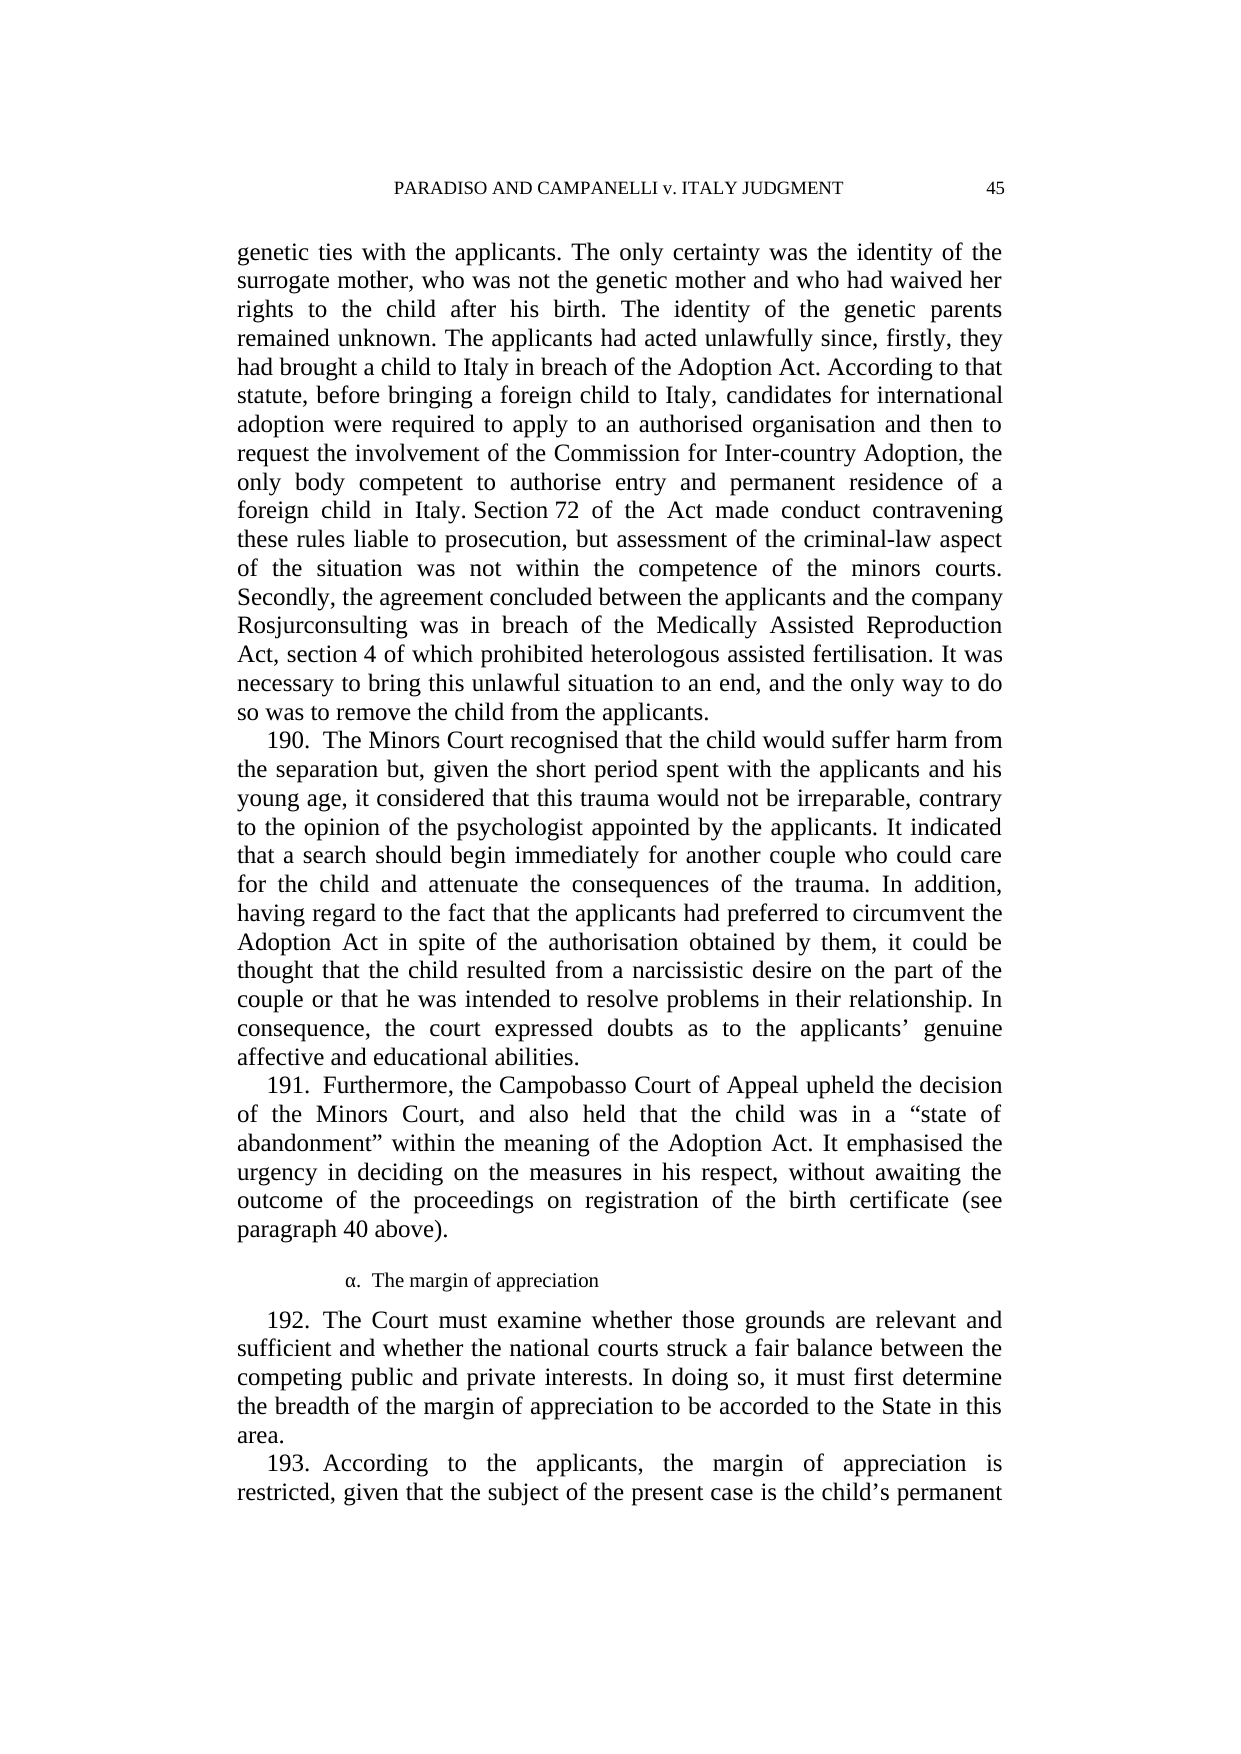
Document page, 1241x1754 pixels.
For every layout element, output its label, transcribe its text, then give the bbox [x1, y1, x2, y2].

subtitle α. The margin of appreciation [345, 1268, 1003, 1292]
text 190. The Minors Court recognised that the child would suffer harm from the separation but, given the short period spent with the applicants and his young age, it considered that this trauma would not be irreparable, contrary to the opinion of the psychologist appointed by the applicants. It indicated that a search should begin immediately for another couple who could care for the child and attenuate the consequences of the trauma. In addition, having regard to the fact that the applicants had preferred to circumvent the Adoption Act in spite of the authorisation obtained by them, it could be thought that the child resulted from a narcissistic desire on the part of the couple or that he was intended to resolve problems in their relationship. In consequence, the court expressed doubts as to the applicants’ genuine affective and educational abilities. [237, 726, 1003, 1071]
text 191. Furthermore, the Campobasso Court of Appeal upheld the decision of the Minors Court, and also held that the child was in a “state of abandonment” within the meaning of the Adoption Act. It emphasised the urgency in deciding on the measures in his respect, without awaiting the outcome of the proceedings on registration of the birth certificate (see paragraph 40 above). [237, 1071, 1003, 1243]
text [237, 1448, 1003, 1506]
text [237, 237, 1003, 726]
text 192. The Court must examine whether those grounds are relevant and sufficient and whether the national courts struck a fair balance between the competing public and private interests. In doing so, it must first determine the breadth of the margin of appreciation to be accorded to the State in this area. [237, 1305, 1003, 1448]
